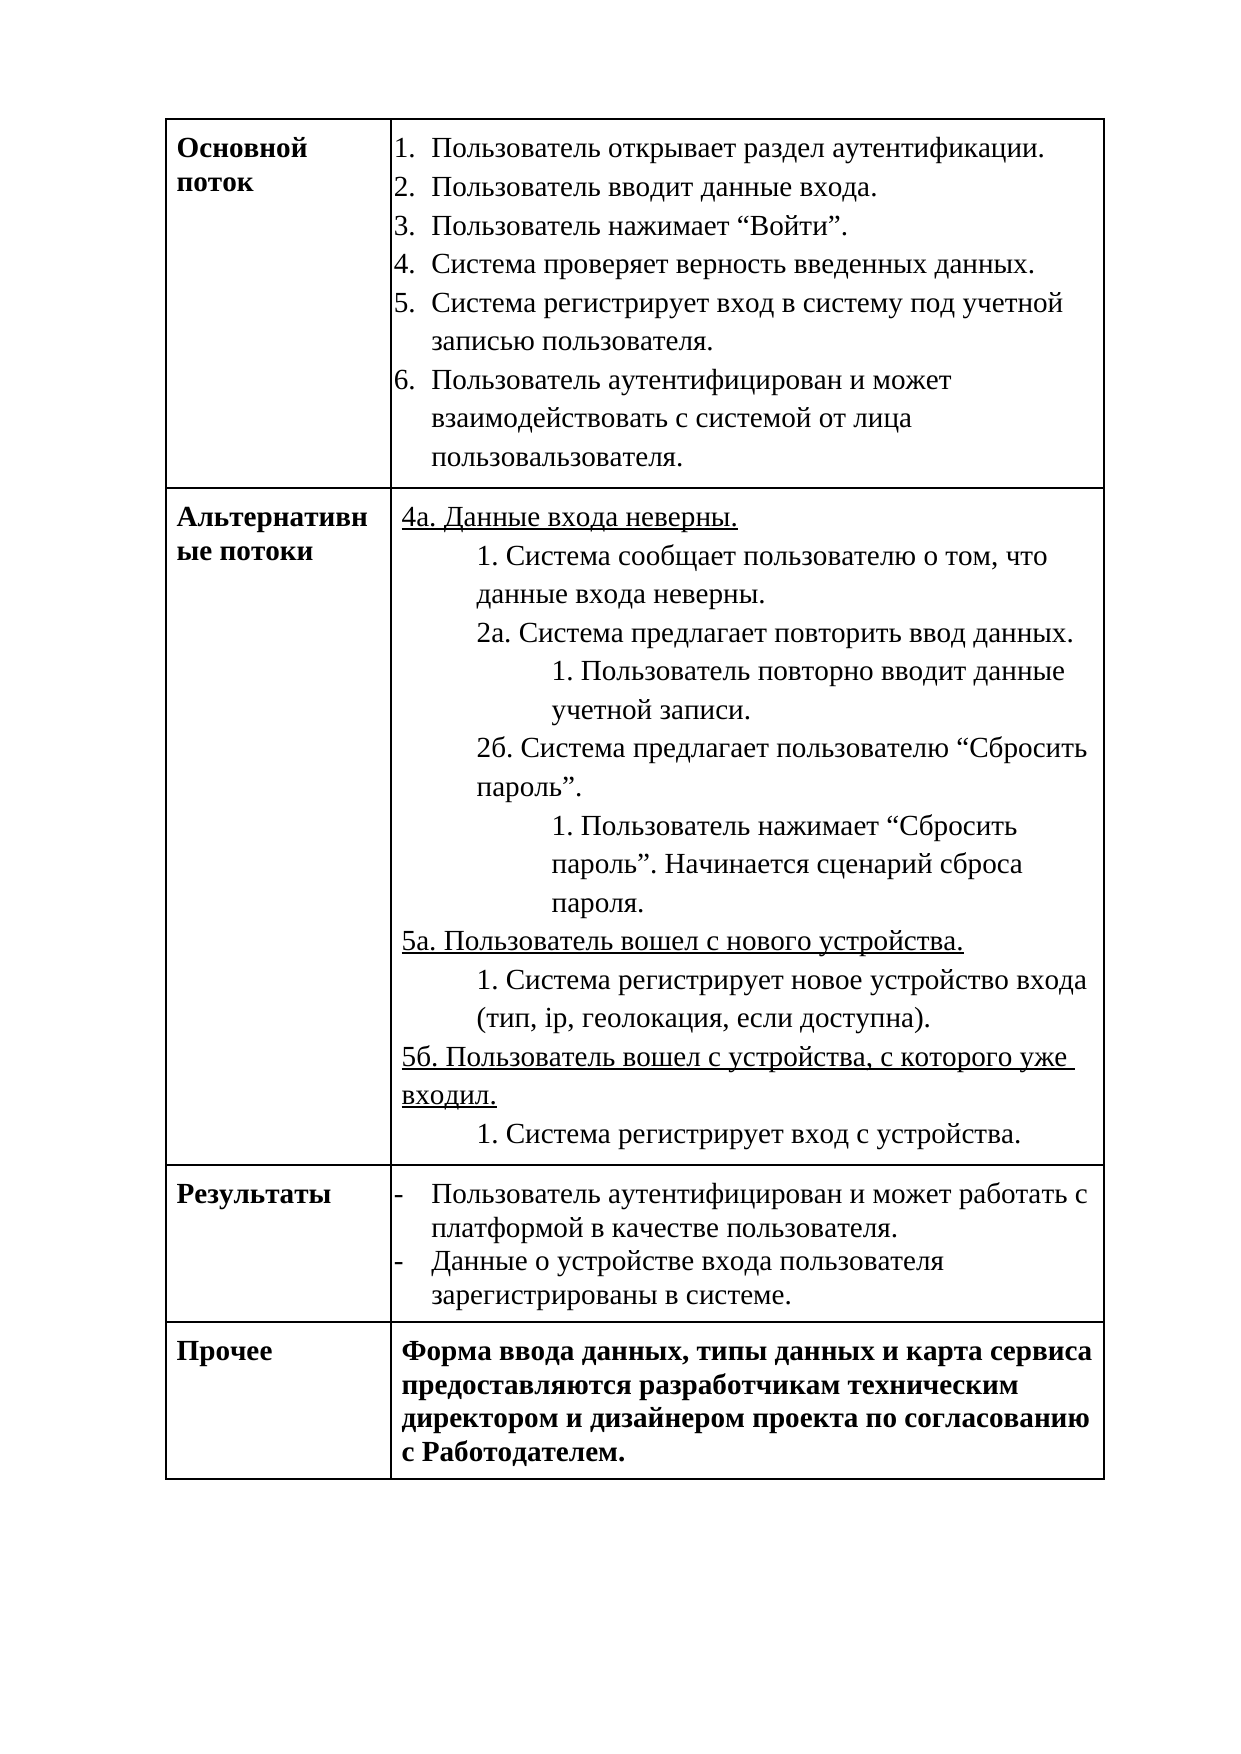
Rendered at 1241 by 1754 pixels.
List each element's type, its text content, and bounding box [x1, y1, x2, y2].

table_cell Пользователь аутентифицирован и может работать с платформой в качестве пользователя. Данные о устройстве входа пользователя зарегистрированы в системе. [392, 1166, 1103, 1321]
table_cell Форма ввода данных, типы данных и карта сервиса предоставляются разработчикам техническим директором и дизайнером проекта по согласованию с Работодателем. [392, 1323, 1103, 1478]
table_cell Пользователь открывает раздел аутентификации. Пользователь вводит данные входа. Пользователь нажимает “Войти”. Система проверяет верность введенных данных. Система регистрирует вход в систему под учетной записью пользователя. Пользователь аутентифицирован и может взаимодействовать с системой от лица пользовальзователя. [392, 120, 1103, 487]
table_cell Результаты [167, 1166, 390, 1321]
table_cell 4а. Данные входа неверны. 1. Система сообщает пользователю о том, что данные входа неверны. 2а. Система предлагает повторить ввод данных. 1. Пользователь повторно вводит данные учетной записи. 2б. Система предлагает пользователю “Сбросить пароль”. 1. Пользователь нажимает “Сбросить пароль”. Начинается сценарий сброса пароля. 5а. Пользователь вошел с нового устройства. 1. Система регистрирует новое устройство входа (тип, ip, геолокация, если доступна). 5б. Пользователь вошел с устройства, с которого уже входил. 1. Система регистрирует вход с устройства. [392, 489, 1103, 1164]
table_cell Прочее [167, 1323, 390, 1478]
table_cell Основной поток [167, 120, 390, 487]
table_cell Альтернативные потоки [167, 489, 390, 1164]
